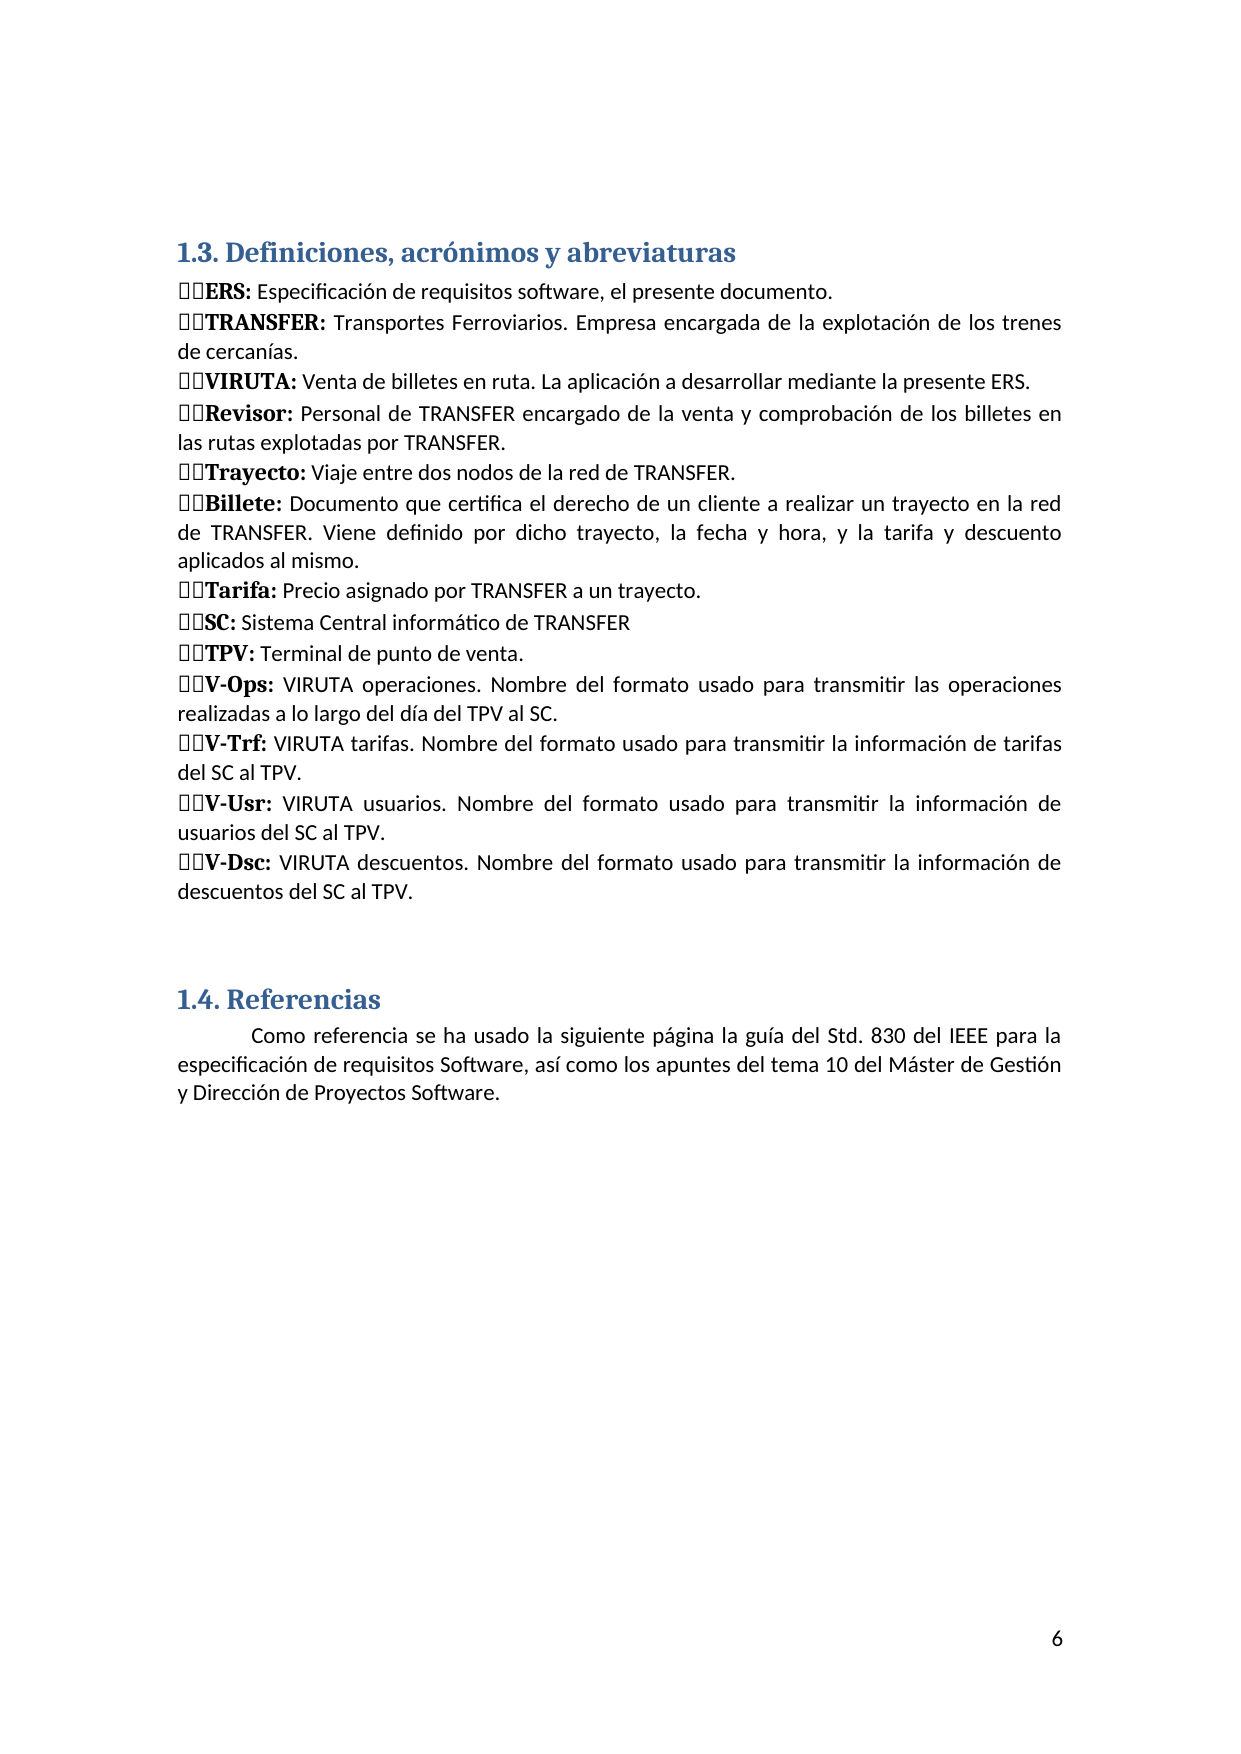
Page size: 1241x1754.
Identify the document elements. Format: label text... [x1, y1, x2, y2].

text Billete: Documento que certifica el derecho de un cliente a realizar un trayecto en la red de TRANSFER. Viene definido por dicho trayecto, la fecha y hora, y la tarifa y descuento aplicados al mismo. [177, 487, 1063, 574]
text ERS: Especificación de requisitos software, el presente documento. [177, 275, 1063, 306]
text TRANSFER: Transportes Ferroviarios. Empresa encargada de la explotación de los trenes de cercanías. [177, 306, 1063, 365]
text Tarifa: Precio asignado por TRANSFER a un trayecto. [177, 574, 1063, 606]
text Trayecto: Viaje entre dos nodos de la red de TRANSFER. [177, 456, 1063, 487]
text Revisor: Personal de TRANSFER encargado de la venta y comprobación de los billetes en las rutas explotadas por TRANSFER. [177, 396, 1063, 456]
subtitle 1.3. Definiciones, acrónimos y abreviaturas [177, 236, 1063, 270]
text V-Trf: VIRUTA tarifas. Nombre del formato usado para transmitir la información de tarifas del SC al TPV. [177, 727, 1063, 787]
text V-Dsc: VIRUTA descuentos. Nombre del formato usado para transmitir la información de descuentos del SC al TPV. [177, 846, 1063, 905]
text V-Ops: VIRUTA operaciones. Nombre del formato usado para transmitir las operaciones realizadas a lo largo del día del TPV al SC. [177, 668, 1063, 727]
text SC: Sistema Central informático de TRANSFER [177, 606, 1063, 637]
text TPV: Terminal de punto de venta. [177, 637, 1063, 668]
subtitle 1.4. Referencias [177, 983, 1063, 1017]
text Como referencia se ha usado la siguiente página la guía del Std. 830 del IEEE para la especificación de requisitos Software, así como los apuntes del tema 10 del Máster de Gestión y Dirección de Proyectos Software. [177, 1022, 1063, 1106]
text VIRUTA: Venta de billetes en ruta. La aplicación a desarrollar mediante la presente ERS. [177, 365, 1063, 396]
text V-Usr: VIRUTA usuarios. Nombre del formato usado para transmitir la información de usuarios del SC al TPV. [177, 787, 1063, 846]
